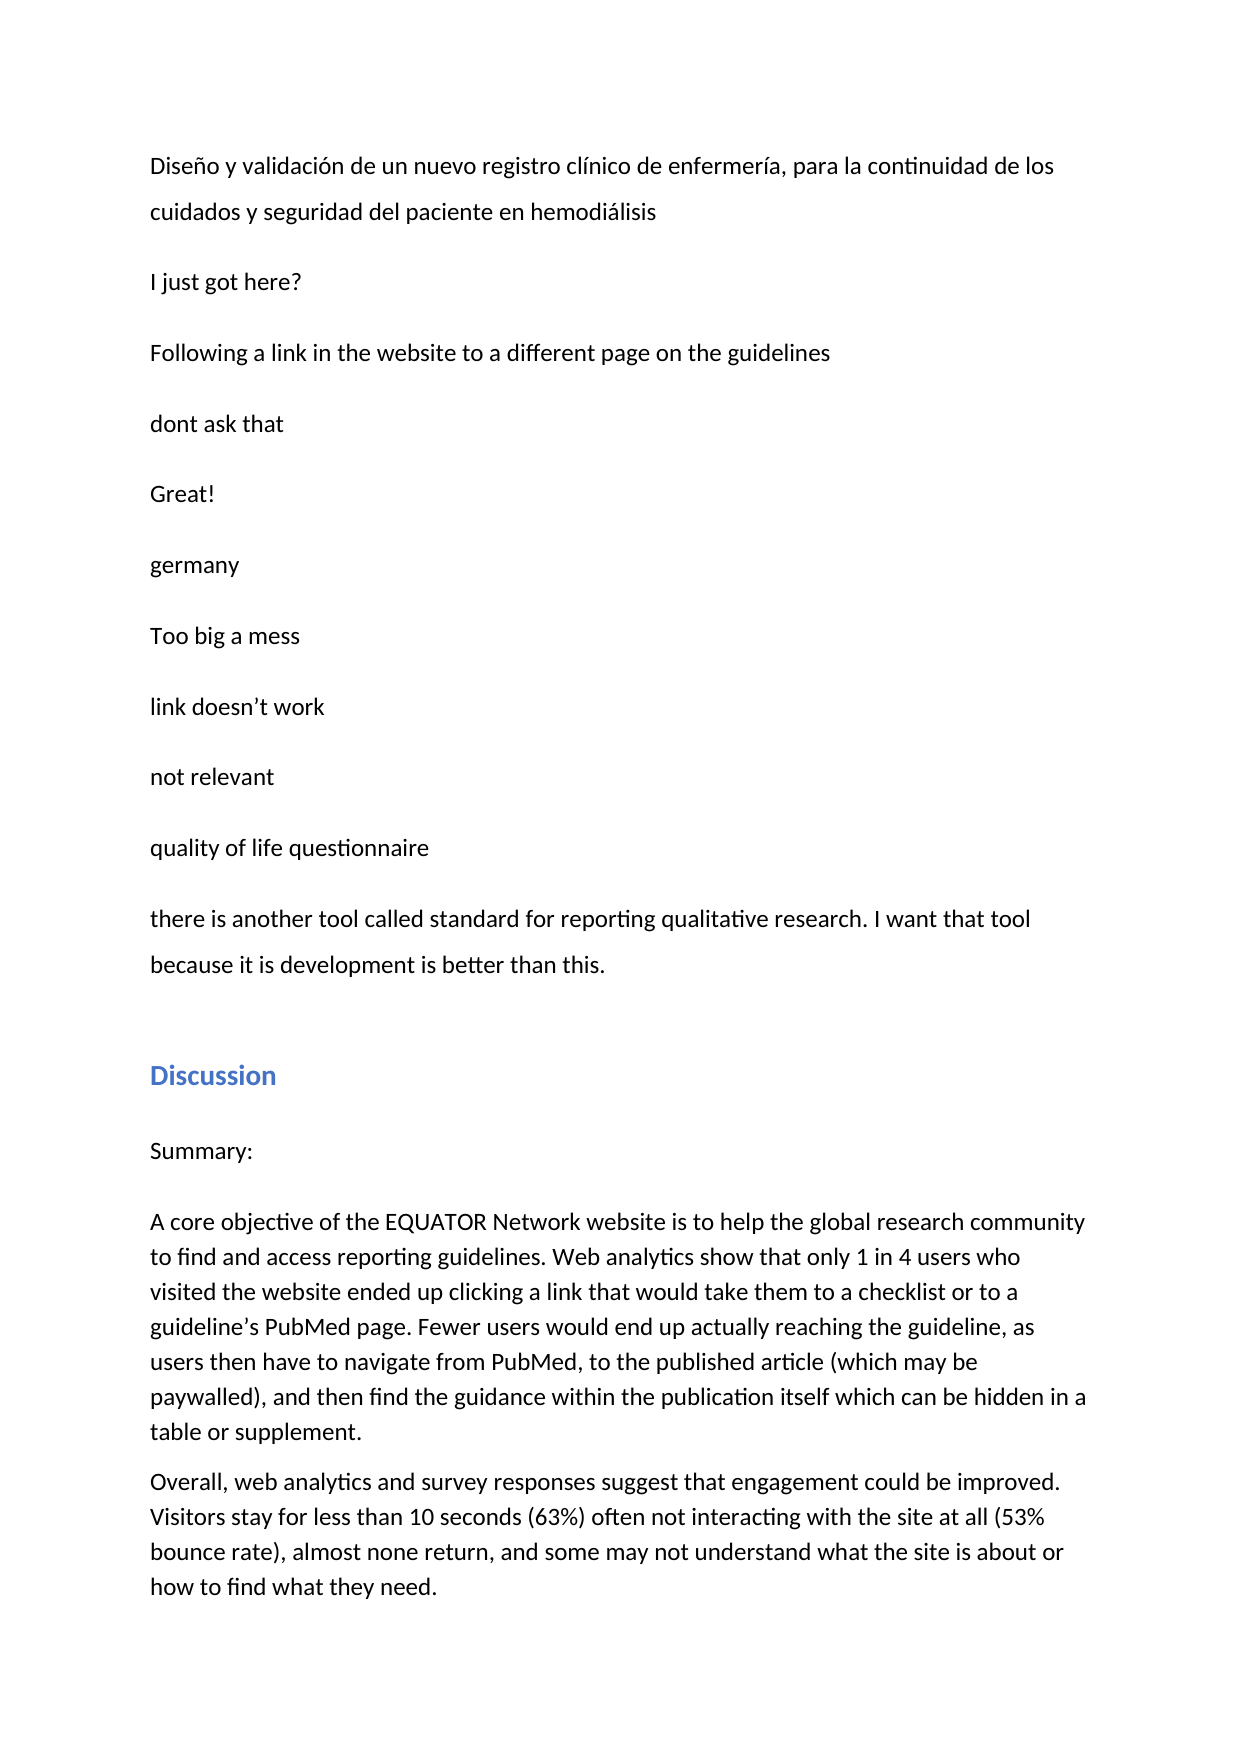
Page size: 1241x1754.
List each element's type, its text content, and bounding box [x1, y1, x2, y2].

text Overall, web analytics and survey responses suggest that engagement could be improved. Visitors stay for less than 10 seconds (63%) often not interacting with the site at all (53% bounce rate), almost none return, and some may not understand what the site is about or how to find what they need. [150, 1466, 1090, 1601]
text A core objective of the EQUATOR Network website is to help the global research community to find and access reporting guidelines. Web analytics show that only 1 in 4 users who visited the website ended up clicking a link that would take them to a checklist or to a guideline’s PubMed page. Fewer users would end up actually reaching the guideline, as users then have to navigate from PubMed, to the published article (which may be paywalled), and then find the guidance within the publication itself which can be hidden in a table or supplement. [150, 1206, 1090, 1447]
subtitle Discussion [150, 1057, 1090, 1093]
